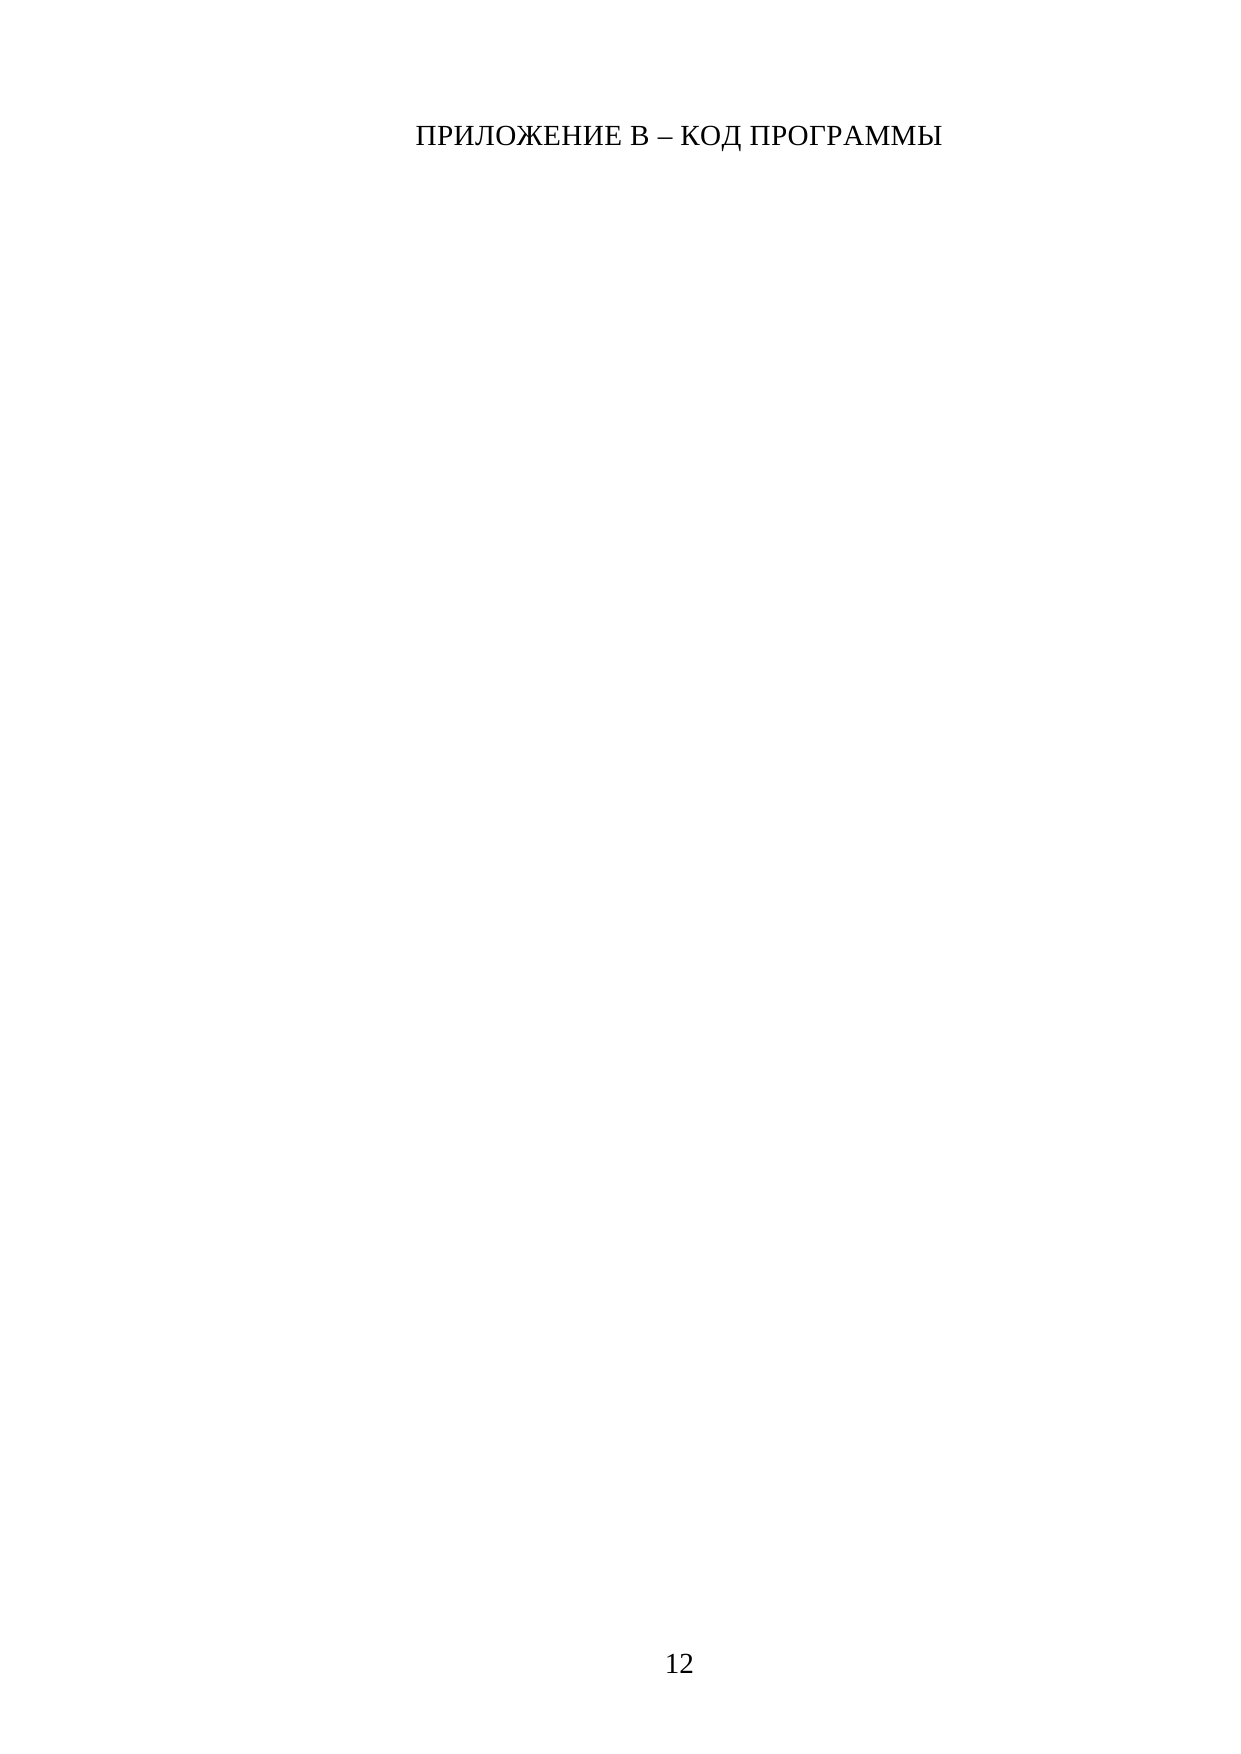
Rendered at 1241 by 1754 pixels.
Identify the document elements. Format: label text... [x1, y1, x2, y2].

text приложение в – код программы [177, 118, 1181, 152]
